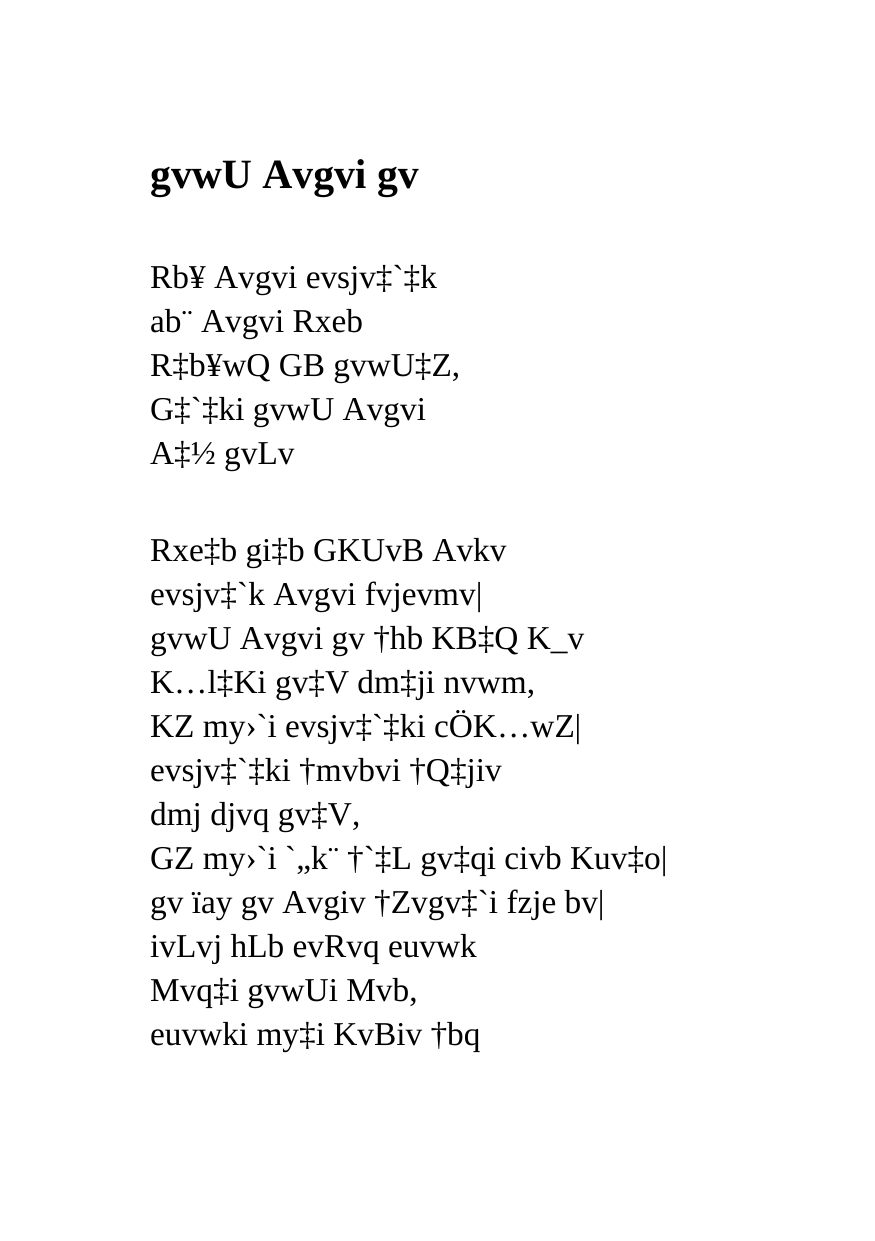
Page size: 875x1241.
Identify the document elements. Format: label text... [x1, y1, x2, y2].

list evsjv‡`‡ki †mvbvi †Q‡jiv [150, 750, 724, 788]
list G‡`‡ki gvwU Avgvi [150, 389, 724, 428]
list Rb¥ Avgvi evsjv‡`‡k [150, 257, 724, 296]
list ab¨ Avgvi Rxeb [150, 301, 724, 340]
list K…l‡Ki gv‡V dm‡ji nvwm, [150, 662, 724, 700]
list euvwki my‡i KvBiv †bq [150, 1014, 724, 1053]
list dmj djvq gv‡V, [150, 794, 724, 832]
list gv ïay gv Avgiv †Zvgv‡`i fzje bv| [150, 882, 724, 921]
list evsjv‡`k Avgvi fvjevmv| [150, 574, 724, 612]
list R‡b¥wQ GB gvwU‡Z, [150, 345, 724, 384]
list Mvq‡i gvwUi Mvb, [150, 970, 724, 1009]
text gvwU Avgvi gv [150, 150, 724, 198]
list A‡½ gvLv [150, 433, 724, 472]
list Rxe‡b gi‡b GKUvB Avkv [150, 530, 724, 568]
list KZ my›`i evsjv‡`‡ki cÖK…wZ| [150, 706, 724, 744]
list ivLvj hLb evRvq euvwk [150, 926, 724, 965]
list GZ my›`i `„k¨ †`‡L gv‡qi civb Kuv‡o| [150, 838, 724, 877]
list gvwU Avgvi gv †hb KB‡Q K_v [150, 618, 724, 656]
